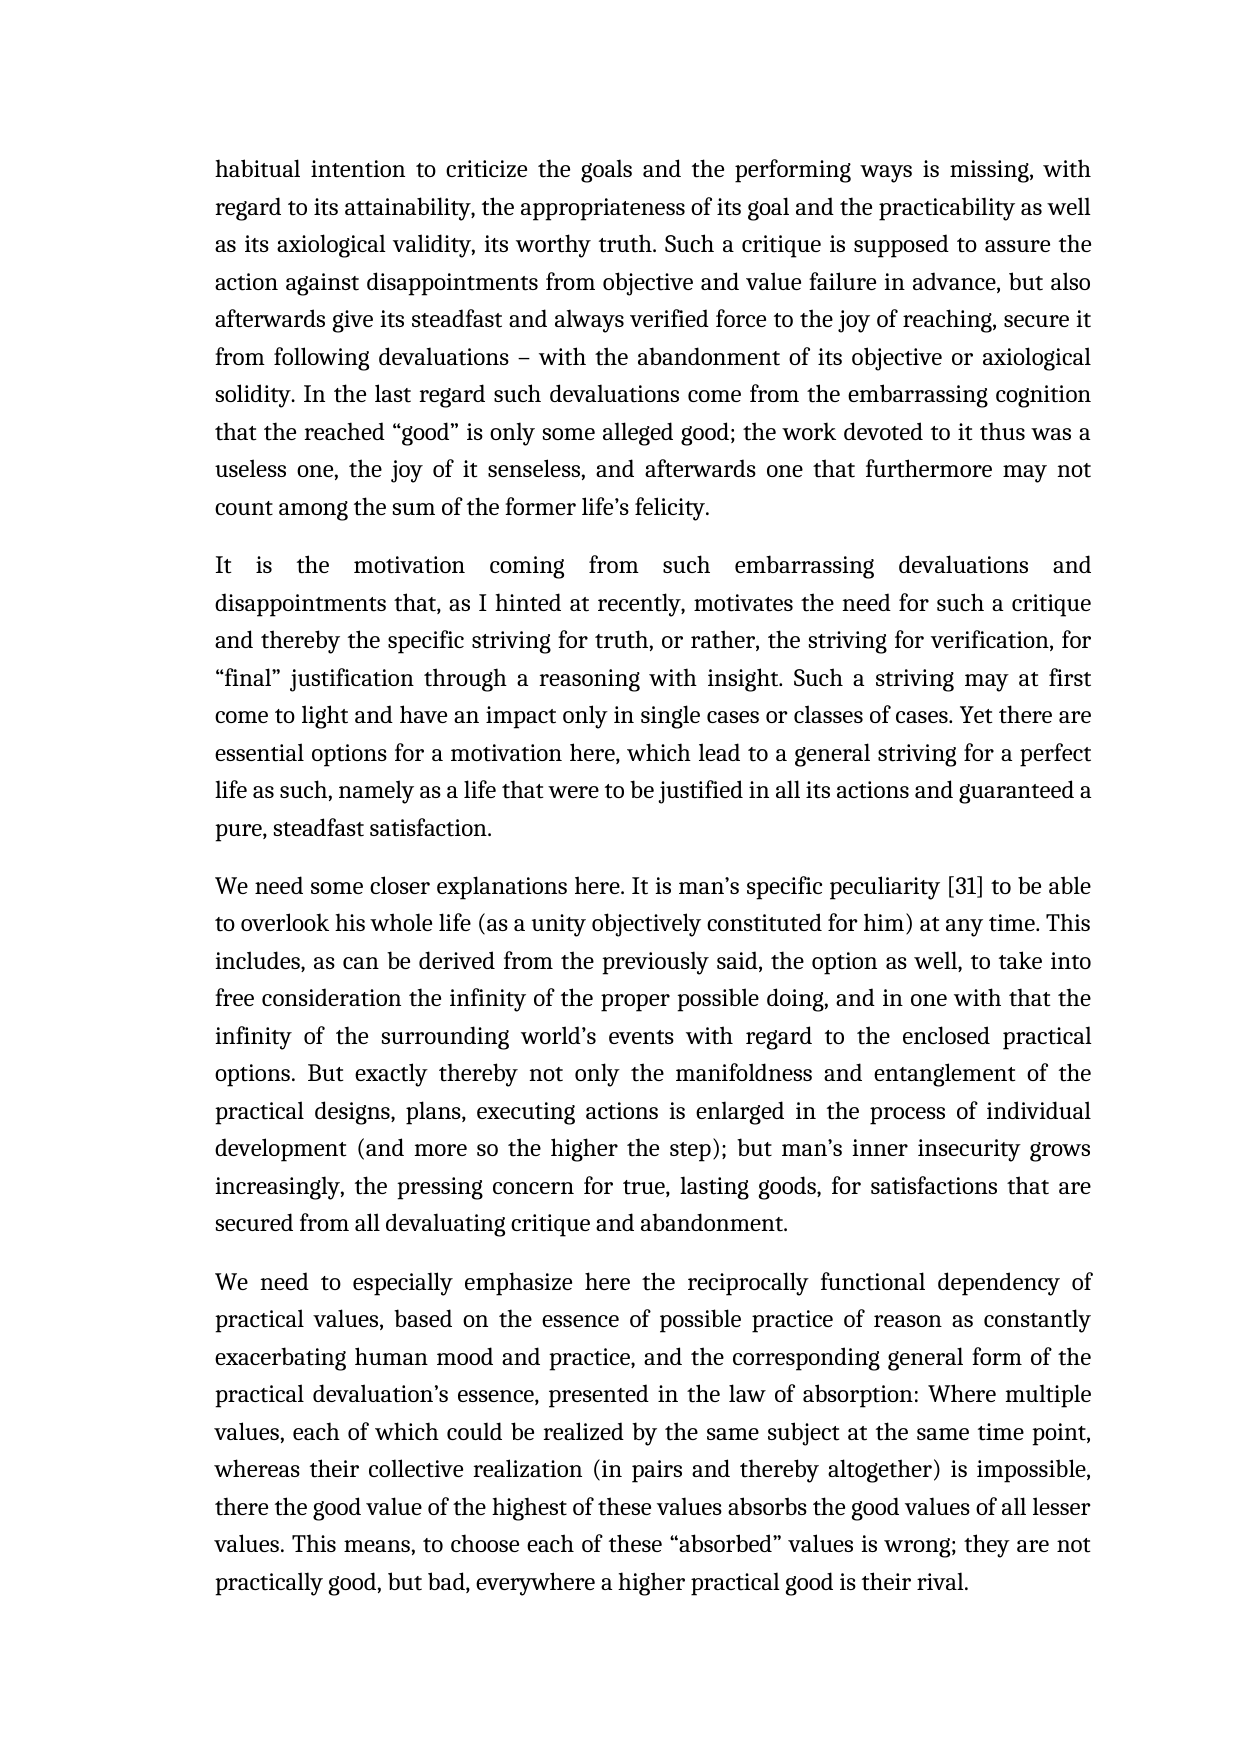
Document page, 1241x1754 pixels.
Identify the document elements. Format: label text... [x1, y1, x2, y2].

text We need to especially emphasize here the reciprocally functional dependency of practical values, based on the essence of possible practice of reason as constantly exacerbating human mood and practice, and the corresponding general form of the practical devaluation’s essence, presented in the law of absorption: Where multiple values, each of which could be realized by the same subject at the same time point, whereas their collective realization (in pairs and thereby altogether) is impossible, there the good value of the highest of these values absorbs the good values of all lesser values. This means, to choose each of these “absorbed” values is wrong; they are not practically good, but bad, everywhere a higher practical good is their rival. [215, 1260, 1093, 1598]
text We need some closer explanations here. It is man’s specific peculiarity [31] to be able to overlook his whole life (as a unity objectively constituted for him) at any time. This includes, as can be derived from the previously said, the option as well, to take into free consideration the infinity of the proper possible doing, and in one with that the infinity of the surrounding world’s events with regard to the enclosed practical options. But exactly thereby not only the manifoldness and entanglement of the practical designs, plans, executing actions is enlarged in the process of individual development (and more so the higher the step); but man’s inner insecurity grows increasingly, the pressing concern for true, lasting goods, for satisfactions that are secured from all devaluating critique and abandonment. [215, 864, 1093, 1239]
text It is the motivation coming from such embarrassing devaluations and disappointments that, as I hinted at recently, motivates the need for such a critique and thereby the specific striving for truth, or rather, the striving for verification, for “final” justification through a reasoning with insight. Such a striving may at first come to light and have an impact only in single cases or classes of cases. Yet there are essential options for a motivation here, which lead to a general striving for a perfect life as such, namely as a life that were to be justified in all its actions and guaranteed a pure, steadfast satisfaction. [215, 543, 1093, 843]
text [215, 148, 1093, 523]
